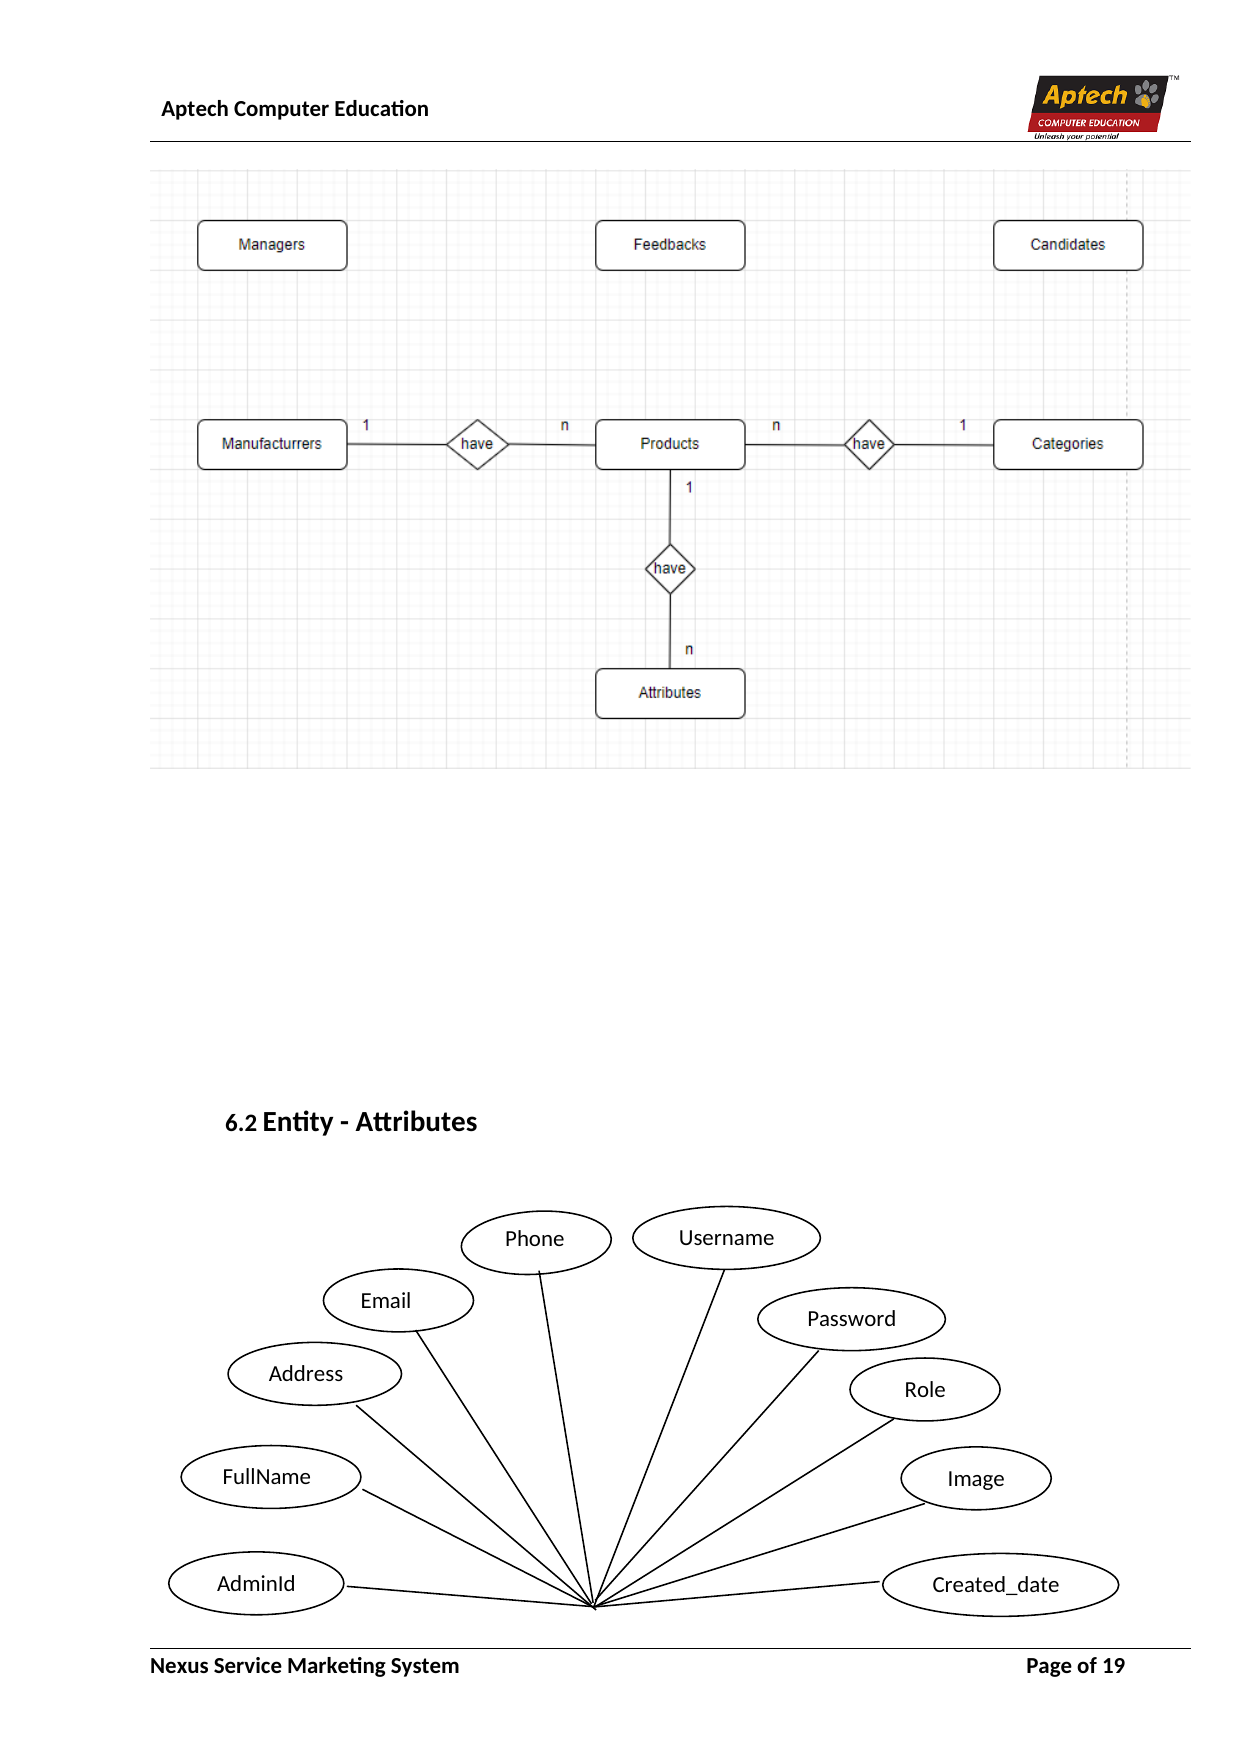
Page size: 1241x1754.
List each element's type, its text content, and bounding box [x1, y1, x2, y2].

picture [150, 169, 1191, 769]
list Entity - Attributes [225, 1103, 1191, 1138]
picture [1026, 75, 1180, 141]
